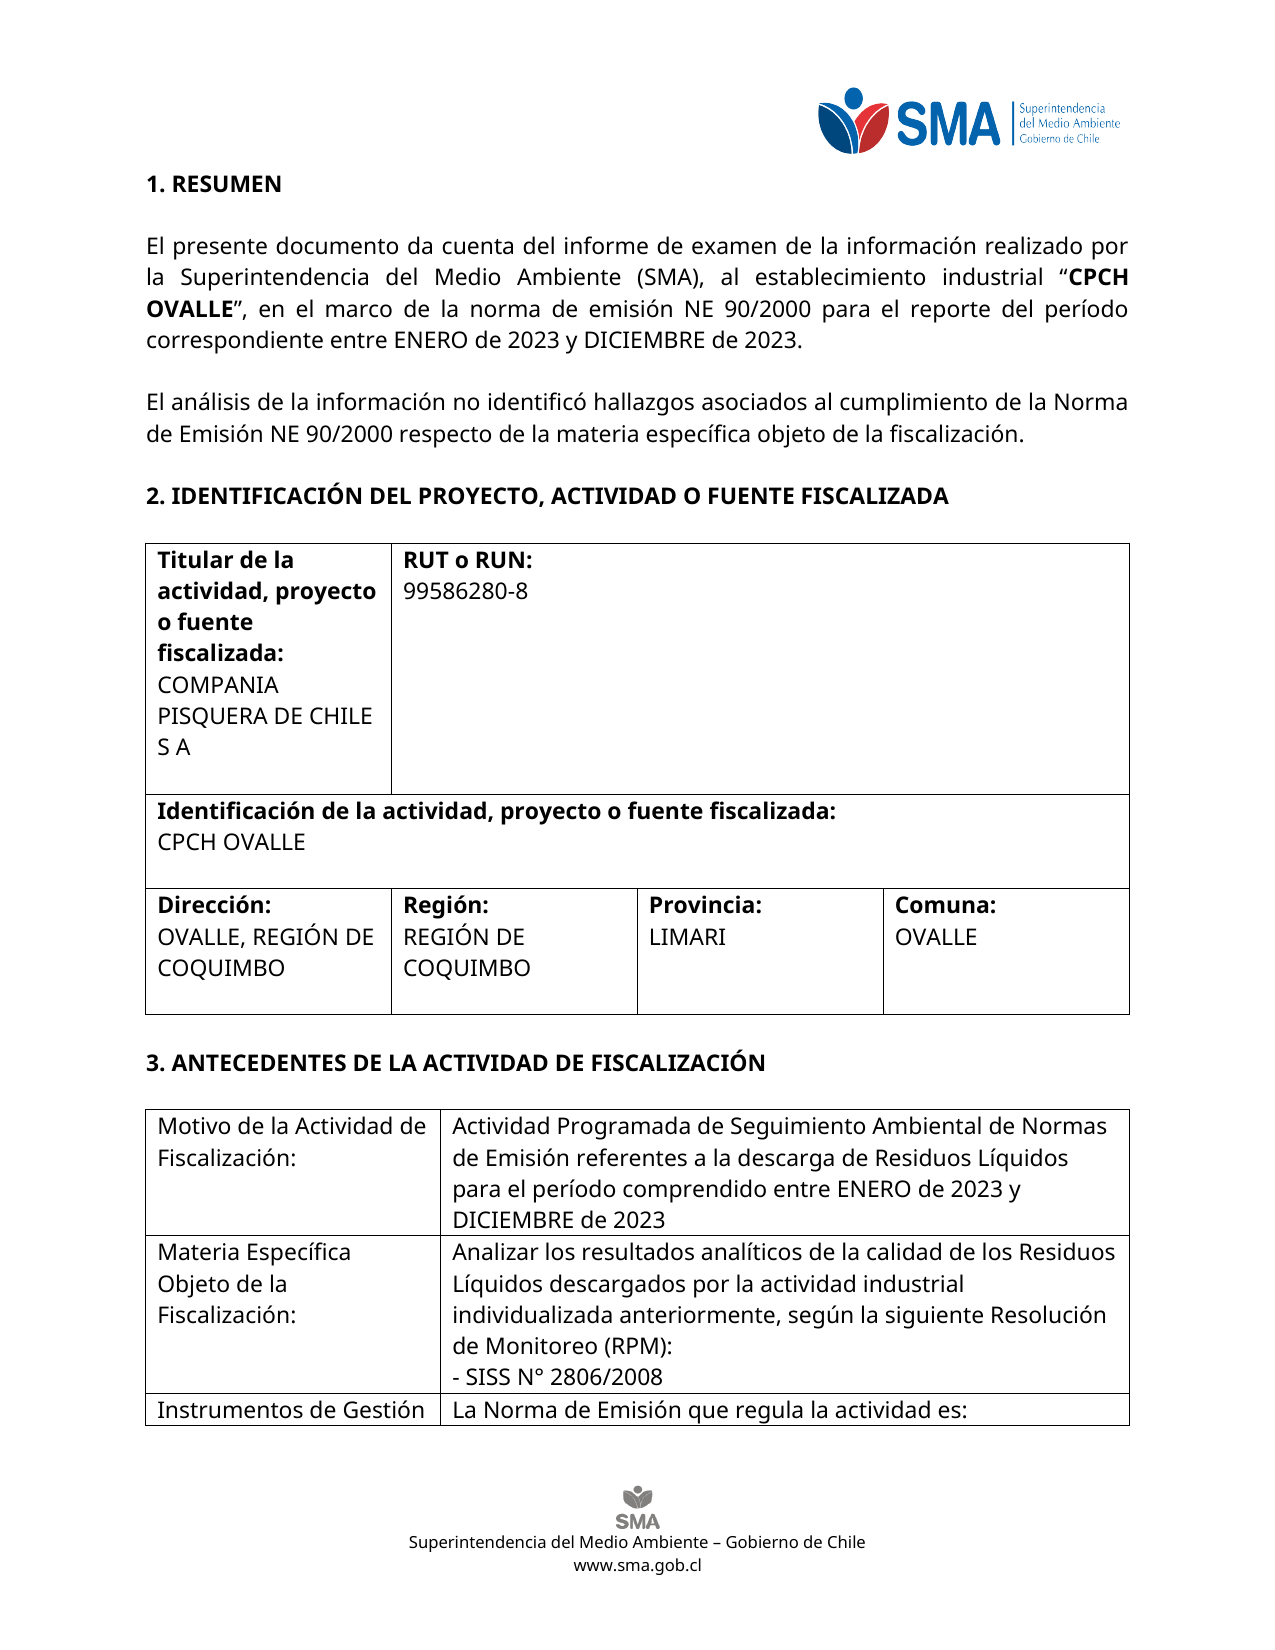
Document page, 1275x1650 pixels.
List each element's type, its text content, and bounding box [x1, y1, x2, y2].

table_header RUT o RUN: 99586280-8 [392, 544, 1129, 793]
text 2. IDENTIFICACIÓN DEL PROYECTO, ACTIVIDAD O FUENTE FISCALIZADA [146, 480, 1129, 542]
text El presente documento da cuenta del informe de examen de la información realizado por la Superintendencia del Medio Ambiente (SMA), al establecimiento industrial “CPCH OVALLE”, en el marco de la norma de emisión NE 90/2000 para el reporte del período correspondiente entre ENERO de 2023 y DICIEMBRE de 2023. [146, 230, 1129, 355]
table_header Motivo de la Actividad de Fiscalización: [146, 1110, 440, 1235]
table_cell Identificación de la actividad, proyecto o fuente fiscalizada: CPCH OVALLE [146, 795, 1129, 888]
table_header Actividad Programada de Seguimiento Ambiental de Normas de Emisión referentes a la descarga de Residuos Líquidos para el período comprendido entre ENERO de 2023 y DICIEMBRE de 2023 [441, 1110, 1129, 1235]
table_header Titular de la actividad, proyecto o fuente fiscalizada: COMPANIA PISQUERA DE CHILE S A [146, 544, 391, 793]
text 3. ANTECEDENTES DE LA ACTIVIDAD DE FISCALIZACIÓN [146, 1047, 1129, 1109]
picture [614, 1483, 661, 1531]
table_cell Comuna: OVALLE [884, 889, 1129, 1014]
table_cell Materia Específica Objeto de la Fiscalización: [146, 1236, 440, 1392]
table_cell Provincia: LIMARI [638, 889, 883, 1014]
text 1. RESUMEN [146, 167, 1129, 230]
table_cell Región: REGIÓN DE COQUIMBO [392, 889, 637, 1014]
table_cell Instrumentos de Gestión Ambiental que Regulan la Actividad Fiscalizada: [146, 1394, 440, 1425]
table_cell Dirección: OVALLE, REGIÓN DE COQUIMBO [146, 889, 391, 1014]
picture [808, 73, 1130, 168]
table_cell Analizar los resultados analíticos de la calidad de los Residuos Líquidos descargados por la actividad industrial individualizada anteriormente, según la siguiente Resolución de Monitoreo (RPM): - SISS N° 2806/2008 [441, 1236, 1129, 1392]
text El análisis de la información no identificó hallazgos asociados al cumplimiento de la Norma de Emisión NE 90/2000 respecto de la materia específica objeto de la fiscalización. [146, 386, 1129, 449]
